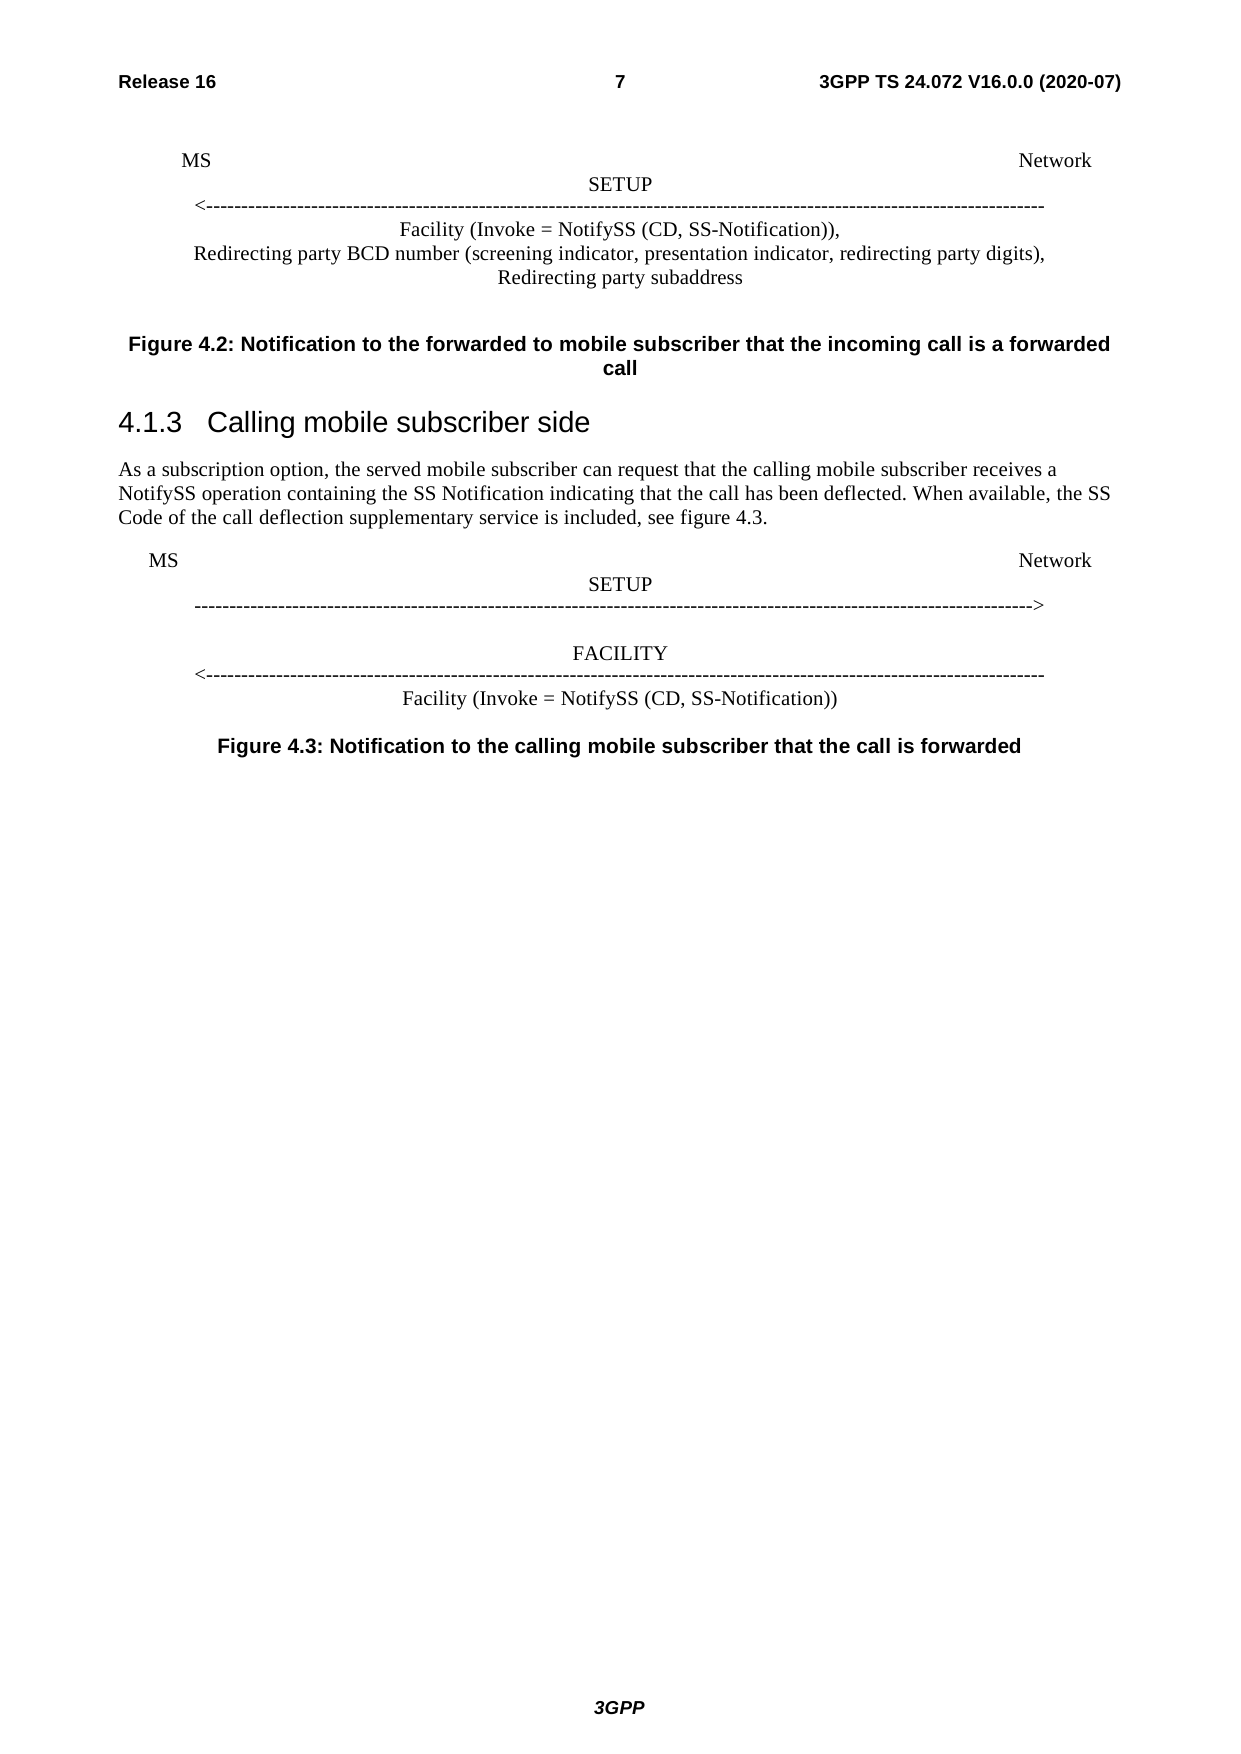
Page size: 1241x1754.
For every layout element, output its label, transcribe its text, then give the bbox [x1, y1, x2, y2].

text Redirecting party subaddress [118, 265, 1122, 289]
text MS Network [118, 148, 1122, 172]
text SETUP [118, 172, 1122, 196]
text Facility (Invoke = NotifySS (CD, SS-Notification)), [118, 217, 1122, 241]
text <------------------------------------------------------------------------------------------------------------------------ [118, 196, 1122, 217]
text Redirecting party BCD number (screening indicator, presentation indicator, redirecting party digits), [118, 241, 1122, 265]
text Figure 4.2: Notification to the forwarded to mobile subscriber that the incoming call is a forwarded call [118, 332, 1122, 380]
text As a subscription option, the served mobile subscriber can request that the calling mobile subscriber receives a NotifySS operation containing the SS Notification indicating that the call has been deflected. When available, the SS Code of the call deflection supplementary service is included, see figure 4.3. [118, 457, 1122, 529]
text Figure 4.3: Notification to the calling mobile subscriber that the call is forwarded [118, 734, 1122, 758]
subtitle 4.1.3 Calling mobile subscriber side [118, 405, 1122, 438]
text <------------------------------------------------------------------------------------------------------------------------ [118, 665, 1122, 686]
text Facility (Invoke = NotifySS (CD, SS-Notification)) [118, 686, 1122, 710]
text ------------------------------------------------------------------------------------------------------------------------> [118, 596, 1122, 617]
text SETUP [118, 572, 1122, 596]
text FACILITY [118, 641, 1122, 665]
text MS Network [118, 548, 1122, 572]
